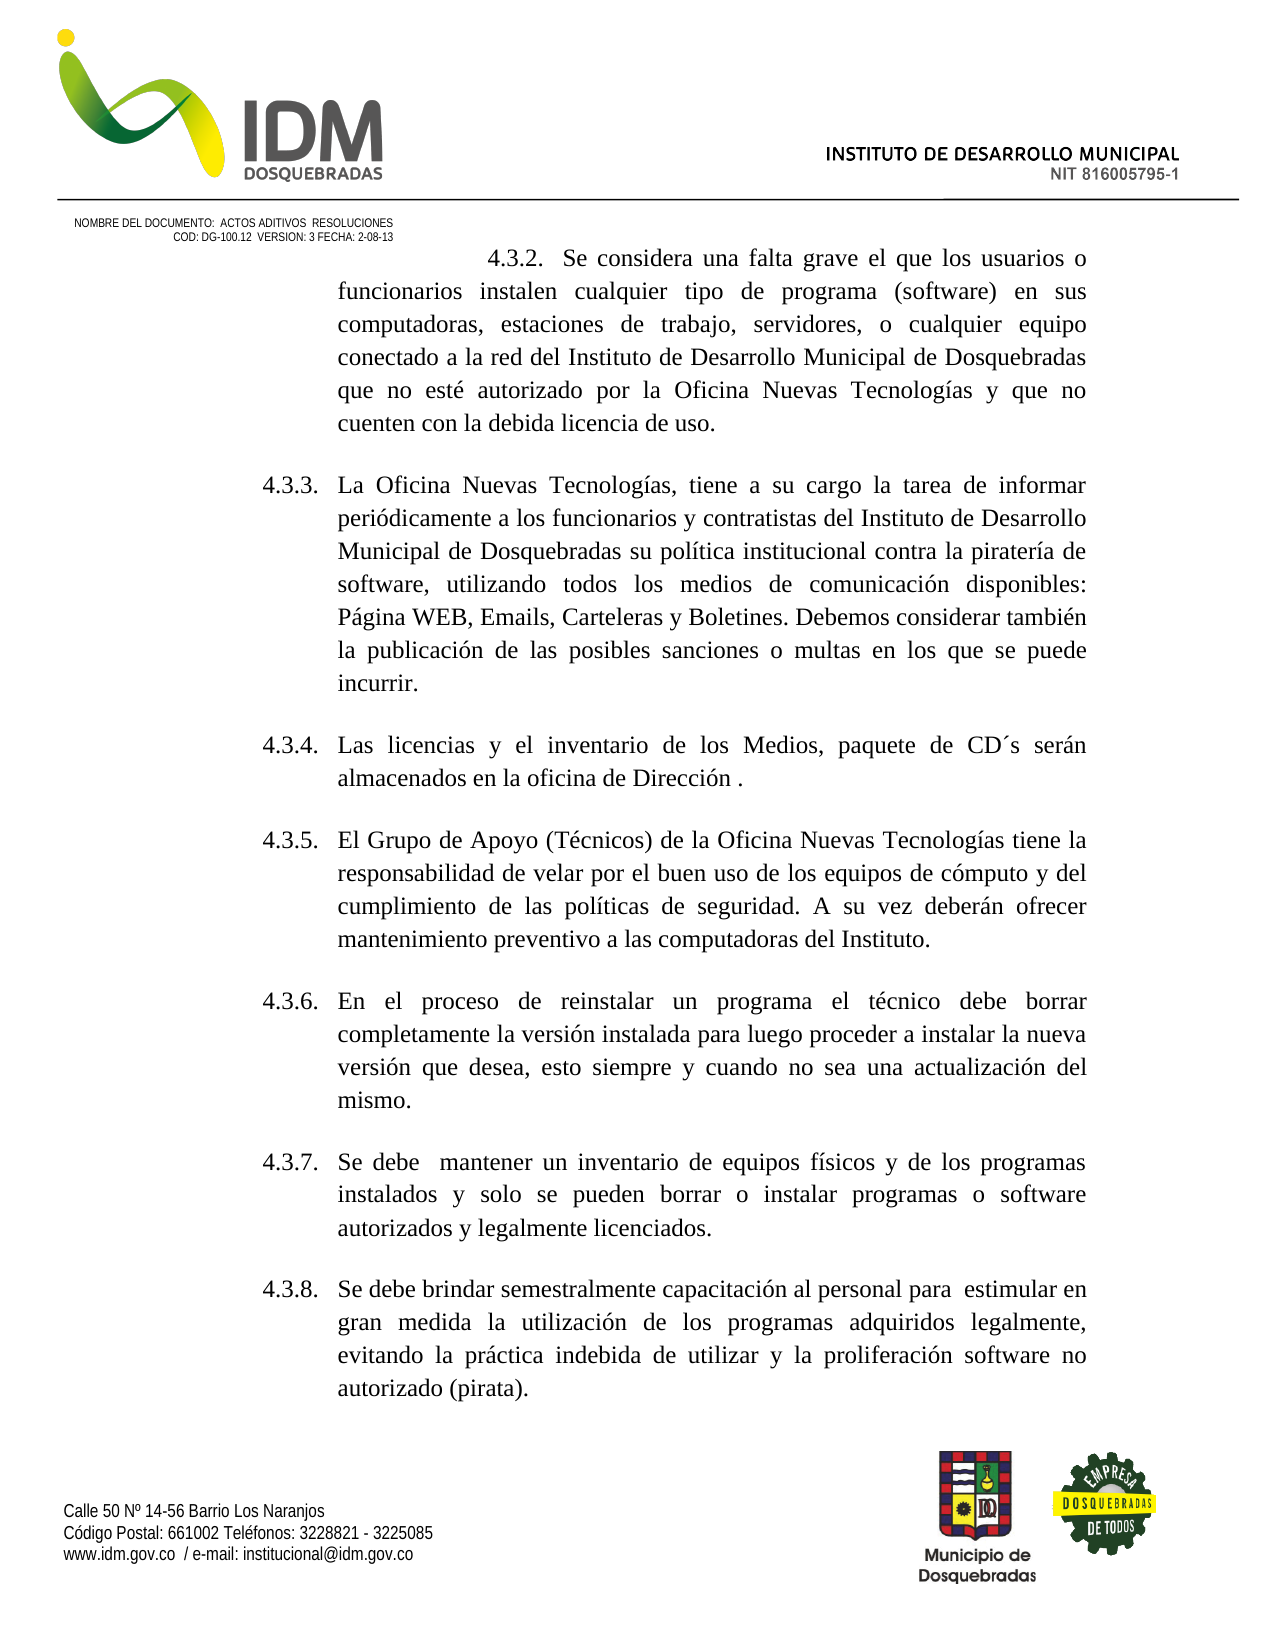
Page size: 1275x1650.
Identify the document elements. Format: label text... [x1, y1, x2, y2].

list Se debe mantener un inventario de equipos físicos y de los programas instalados y solo se pueden borrar o instalar programas o software autorizados y legalmente licenciados. [262, 1147, 1087, 1241]
picture [825, 144, 1180, 185]
list Se debe brindar semestralmente capacitación al personal para estimular en gran medida la utilización de los programas adquiridos legalmente, evitando la práctica indebida de utilizar y la proliferación software no autorizado (pirata). [262, 1274, 1087, 1402]
list La Oficina Nuevas Tecnologías, tiene a su cargo la tarea de informar periódicamente a los funcionarios y contratistas del Instituto de Desarrollo Municipal de Dosquebradas su política institucional contra la piratería de software, utilizando todos los medios de comunicación disponibles: Página WEB, Emails, Carteleras y Boletines. Debemos considerar también la publicación de las posibles sanciones o multas en los que se puede incurrir. [262, 470, 1087, 697]
list Se considera una falta grave el que los usuarios o funcionarios instalen cualquier tipo de programa (software) en sus computadoras, estaciones de trabajo, servidores, o cualquier equipo conectado a la red del Instituto de Desarrollo Municipal de Dosquebradas que no esté autorizado por la Oficina Nuevas Tecnologías y que no cuenten con la debida licencia de uso. [262, 243, 1087, 437]
picture [1051, 1451, 1158, 1557]
list Las licencias y el inventario de los Medios, paquete de CD´s serán almacenados en la oficina de Dirección . [262, 730, 1087, 792]
picture [57, 29, 383, 182]
picture [918, 1451, 1036, 1584]
list En el proceso de reinstalar un programa el técnico debe borrar completamente la versión instalada para luego proceder a instalar la nueva versión que desea, esto siempre y cuando no sea una actualización del mismo. [262, 986, 1087, 1113]
list El Grupo de Apoyo (Técnicos) de la Oficina Nuevas Tecnologías tiene la responsabilidad de velar por el buen uso de los equipos de cómputo y del cumplimiento de las políticas de seguridad. A su vez deberán ofrecer mantenimiento preventivo a las computadoras del Instituto. [262, 825, 1087, 953]
